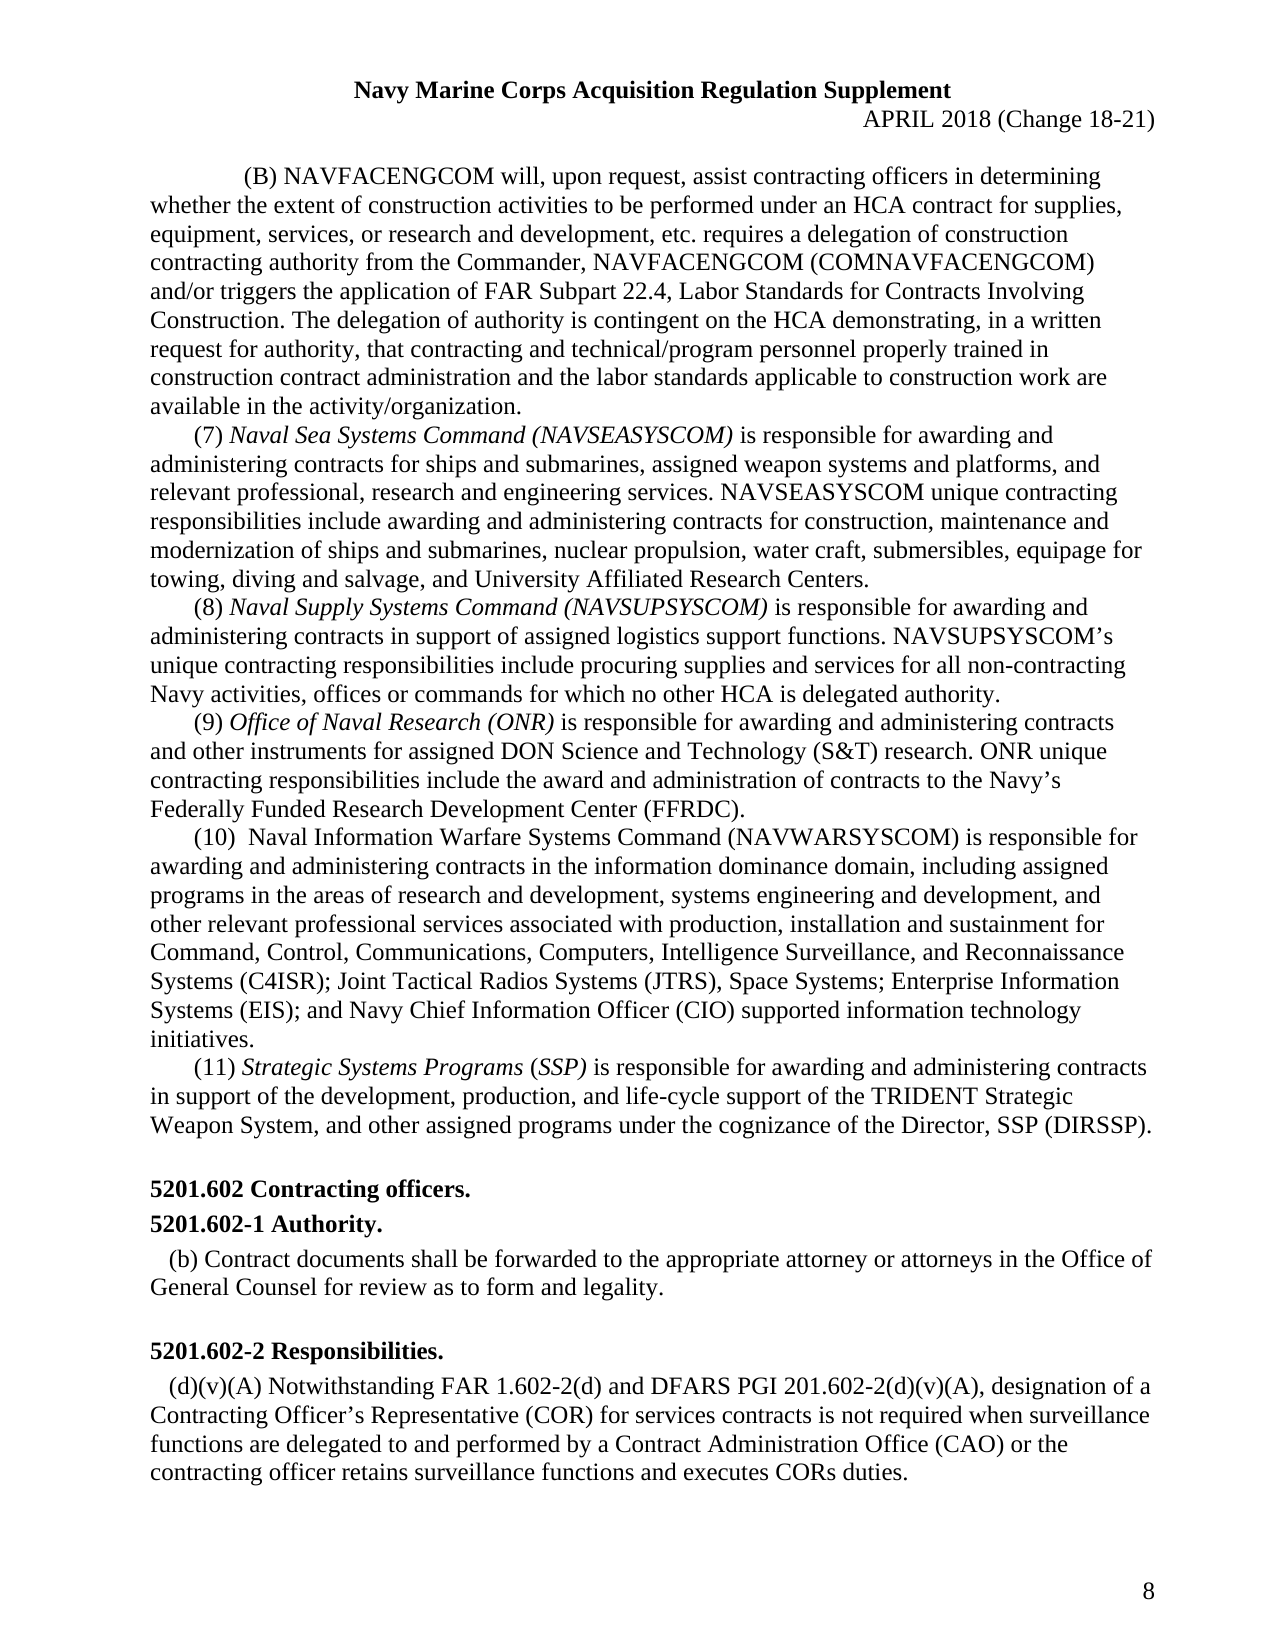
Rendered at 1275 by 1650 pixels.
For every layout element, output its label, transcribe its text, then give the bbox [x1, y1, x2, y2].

text (10) Naval Information Warfare Systems Command (NAVWARSYSCOM) is responsible for awarding and administering contracts in the information dominance domain, including assigned programs in the areas of research and development, systems engineering and development, and other relevant professional services associated with production, installation and sustainment for Command, Control, Communications, Computers, Intelligence Surveillance, and Reconnaissance Systems (C4ISR); Joint Tactical Radios Systems (JTRS), Space Systems; Enterprise Information Systems (EIS); and Navy Chief Information Officer (CIO) supported information technology initiatives. [150, 822, 1155, 1052]
text (9) Office of Naval Research (ONR) is responsible for awarding and administering contracts and other instruments for assigned DON Science and Technology (S&T) research. ONR unique contracting responsibilities include the award and administration of contracts to the Navy’s Federally Funded Research Development Center (FFRDC). [150, 707, 1155, 822]
text (d)(v)(A) Notwithstanding FAR 1.602-2(d) and DFARS PGI 201.602-2(d)(v)(A), designation of a Contracting Officer’s Representative (COR) for services contracts is not required when surveillance functions are delegated to and performed by a Contract Administration Office (CAO) or the contracting officer retains surveillance functions and executes CORs duties. [150, 1371, 1155, 1486]
subtitle 5201.602-1 Authority. [150, 1209, 1155, 1237]
text (8) Naval Supply Systems Command (NAVSUPSYSCOM) is responsible for awarding and administering contracts in support of assigned logistics support functions. NAVSUPSYSCOM’s unique contracting responsibilities include procuring supplies and services for all non-contracting Navy activities, offices or commands for which no other HCA is delegated authority. [150, 592, 1155, 707]
subtitle 5201.602 Contracting officers. [150, 1174, 1155, 1202]
text (7) Naval Sea Systems Command (NAVSEASYSCOM) is responsible for awarding and administering contracts for ships and submarines, assigned weapon systems and platforms, and relevant professional, research and engineering services. NAVSEASYSCOM unique contracting responsibilities include awarding and administering contracts for construction, maintenance and modernization of ships and submarines, nuclear propulsion, water craft, submersibles, equipage for towing, diving and salvage, and University Affiliated Research Centers. [150, 420, 1155, 592]
text (B) NAVFACENGCOM will, upon request, assist contracting officers in determining whether the extent of construction activities to be performed under an HCA contract for supplies, equipment, services, or research and development, etc. requires a delegation of construction contracting authority from the Commander, NAVFACENGCOM (COMNAVFACENGCOM) and/or triggers the application of FAR Subpart 22.4, Labor Standards for Contracts Involving Construction. The delegation of authority is contingent on the HCA demonstrating, in a written request for authority, that contracting and technical/program personnel properly trained in construction contract administration and the labor standards applicable to construction work are available in the activity/organization. [150, 161, 1155, 420]
text (11) Strategic Systems Programs (SSP) is responsible for awarding and administering contracts in support of the development, production, and life-cycle support of the TRIDENT Strategic Weapon System, and other assigned programs under the cognizance of the Director, SSP (DIRSSP). [150, 1052, 1155, 1139]
subtitle 5201.602-2 Responsibilities. [150, 1336, 1155, 1365]
text (b) Contract documents shall be forwarded to the appropriate attorney or attorneys in the Office of General Counsel for review as to form and legality. [150, 1244, 1155, 1301]
